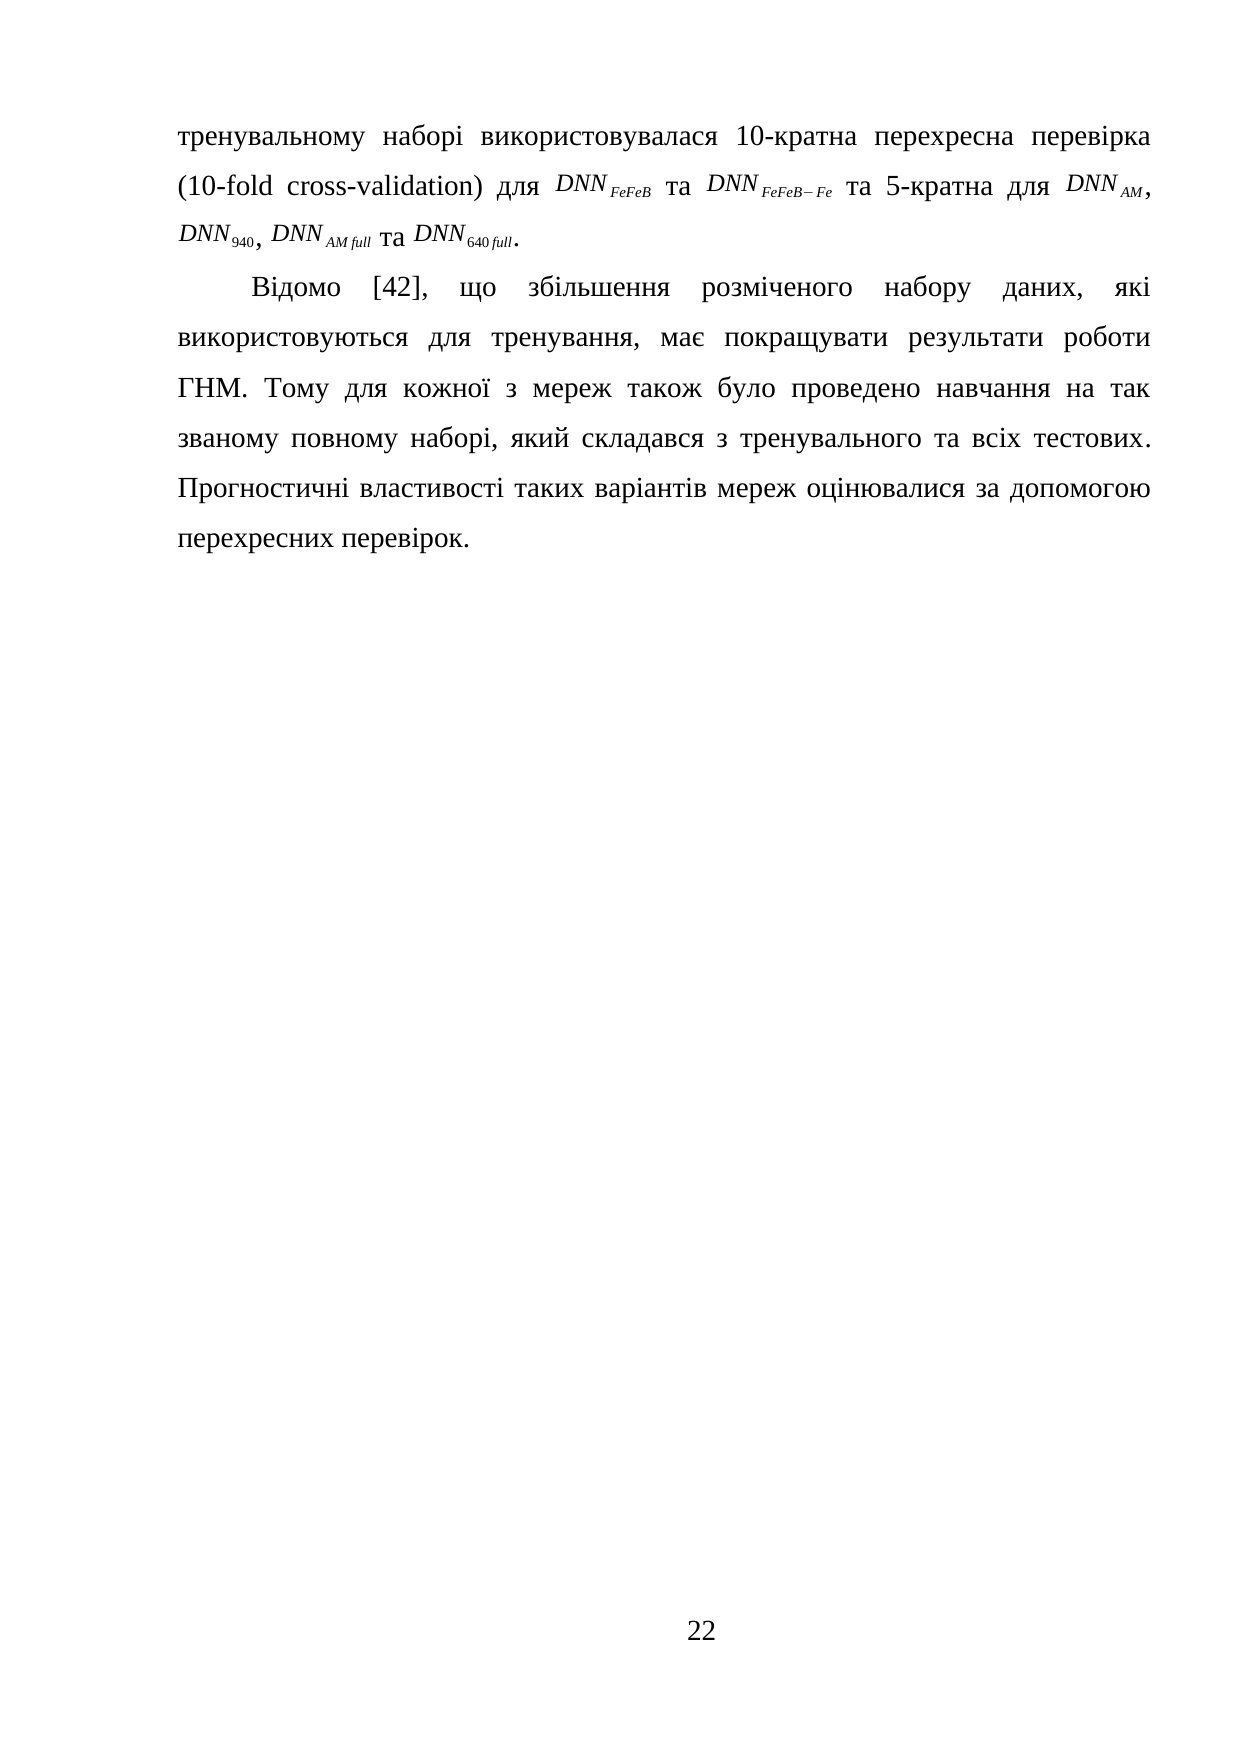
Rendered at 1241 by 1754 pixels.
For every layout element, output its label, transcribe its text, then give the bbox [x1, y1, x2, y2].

text Відомо [42], що збільшення розміченого набору даних, які використовуються для тренування, має покращувати результати роботи ГНМ. Тому для кожної з мереж також було проведено навчання на так званому повному наборі, який складався з тренувального та всіх тестових. Прогностичні властивості таких варіантів мереж оцінювалися за допомогою перехресних перевірок. [177, 269, 1152, 554]
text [177, 118, 1152, 252]
